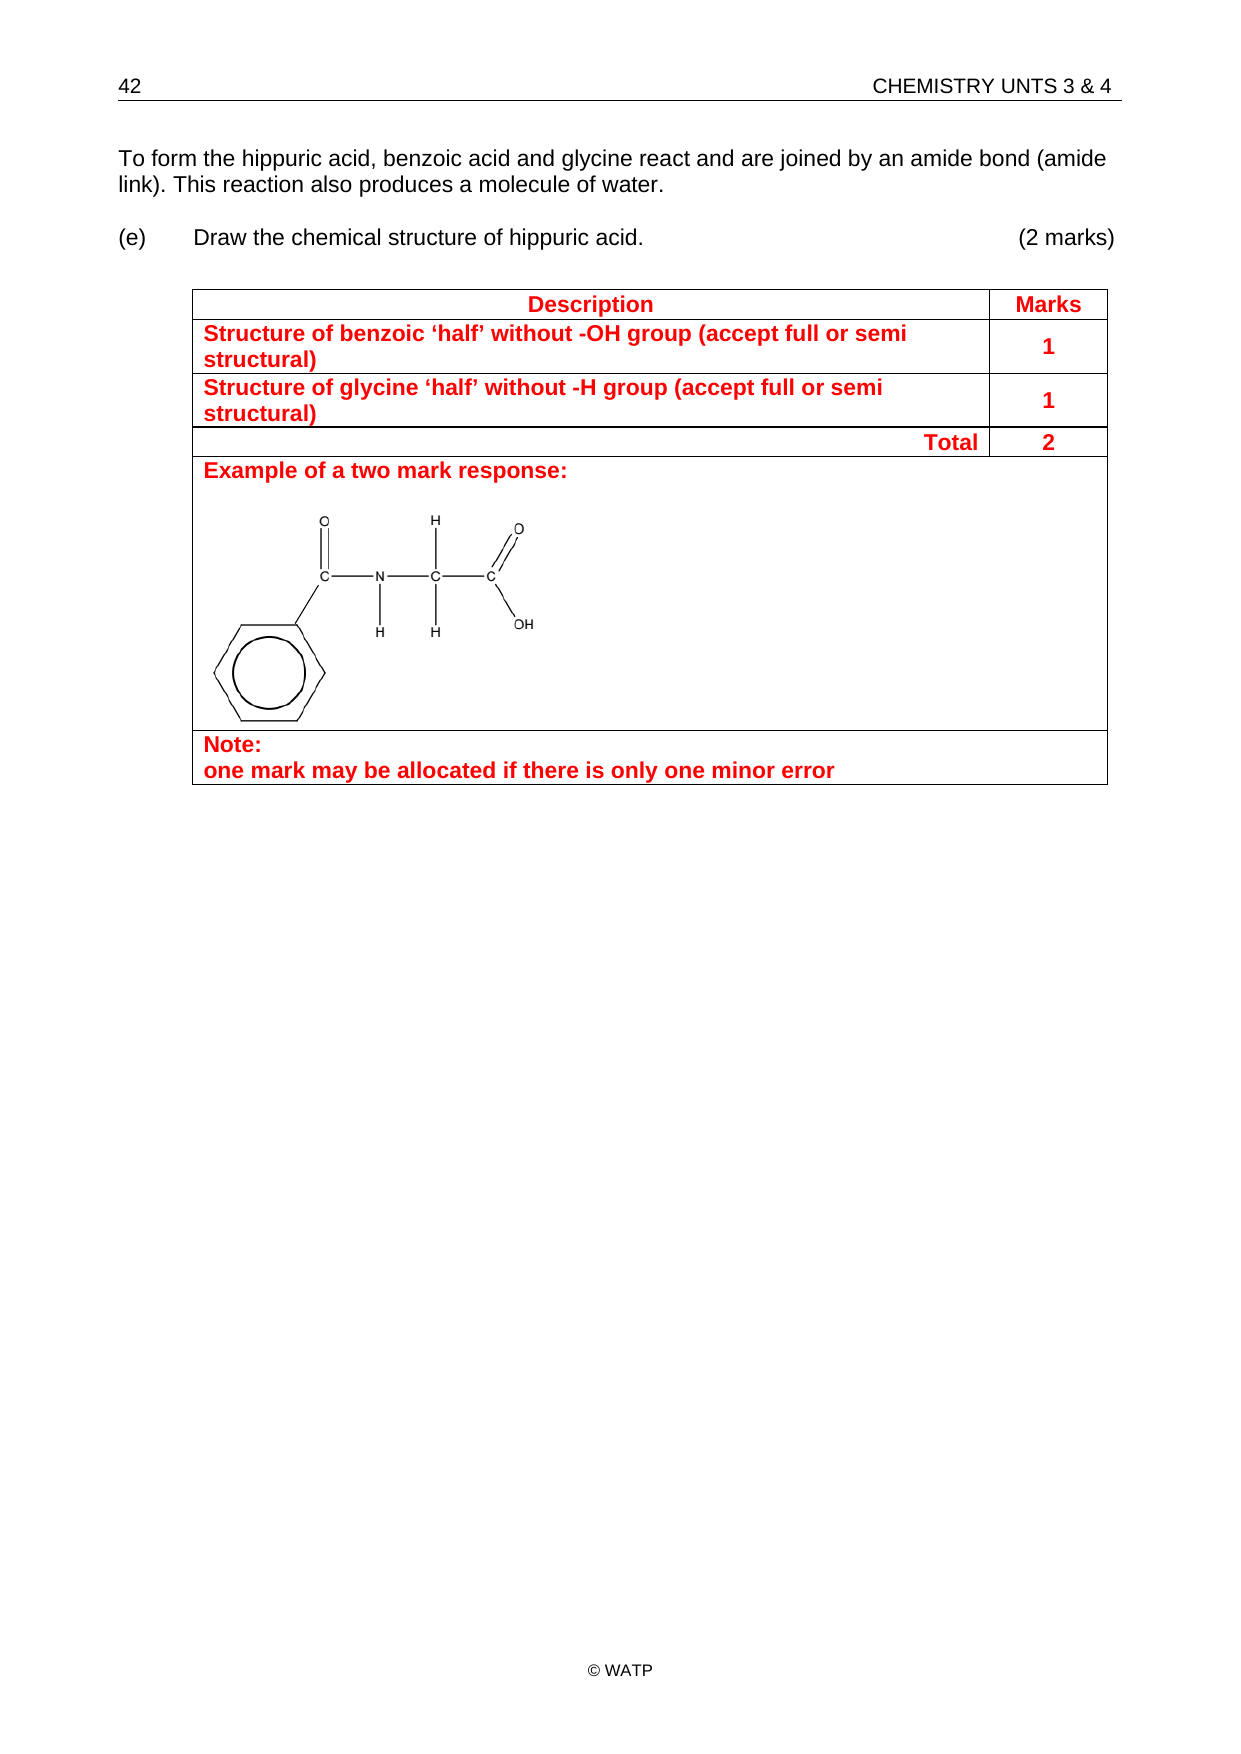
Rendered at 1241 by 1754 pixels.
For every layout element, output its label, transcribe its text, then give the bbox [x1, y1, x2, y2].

text (e) Draw the chemical structure of hippuric acid. (2 marks) [118, 223, 1122, 250]
table_cell 1 [990, 374, 1107, 426]
table_header Description [193, 290, 989, 319]
table_header Marks [990, 290, 1107, 319]
table_cell Note: one mark may be allocated if there is only one minor error [193, 731, 1107, 784]
table_cell Structure of benzoic ‘half’ without -OH group (accept full or semi structural) [193, 320, 989, 373]
table_cell 1 [990, 320, 1107, 373]
table_cell Structure of glycine ‘half’ without -H group (accept full or semi structural) [193, 374, 989, 426]
table_cell Example of a two mark response: [193, 457, 1107, 730]
table_cell Total [193, 428, 989, 456]
table_cell 2 [990, 428, 1107, 456]
text To form the hippuric acid, benzoic acid and glycine react and are joined by an amide bond (amide link). This reaction also produces a molecule of water. [118, 144, 1122, 197]
